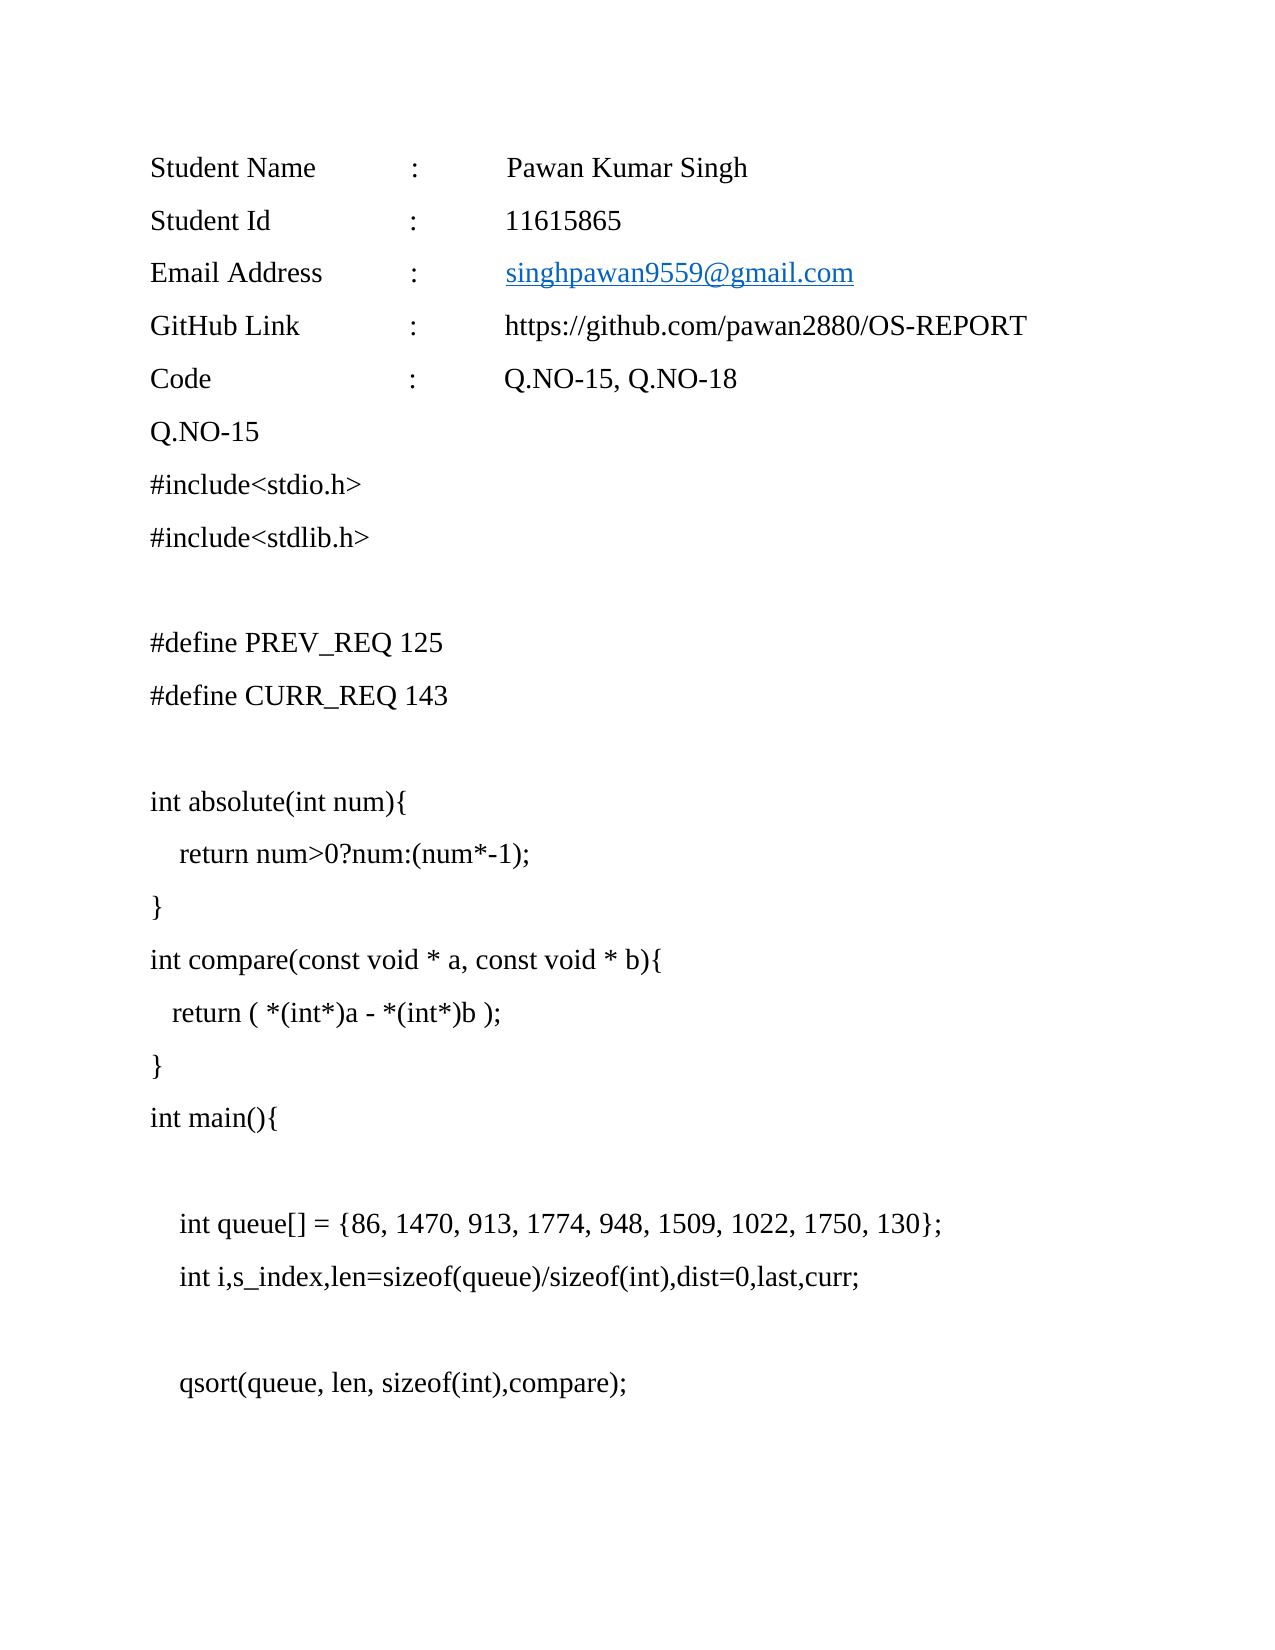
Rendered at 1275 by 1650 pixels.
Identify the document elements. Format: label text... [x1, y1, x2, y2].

text Code : Q.NO-15, Q.NO-18 [150, 361, 1125, 395]
text Student Id : 11615865 [150, 203, 1125, 236]
text GitHub Link : https://github.com/pawan2880/OS-REPORT [150, 308, 1125, 342]
text Student Name : Pawan Kumar Singh [150, 150, 1125, 183]
text } [150, 889, 1125, 923]
text Email Address : singhpawan9559@gmail.com [150, 256, 1125, 289]
text } [150, 1048, 1125, 1081]
text #include<stdio.h> [150, 467, 1125, 500]
text qsort(queue, len, sizeof(int),compare); [150, 1365, 1125, 1398]
text Q.NO-15 [150, 414, 1125, 448]
text int compare(const void * a, const void * b){ [150, 942, 1125, 976]
text int i,s_index,len=sizeof(queue)/sizeof(int),dist=0,last,curr; [150, 1259, 1125, 1293]
text int queue[] = {86, 1470, 913, 1774, 948, 1509, 1022, 1750, 130}; [150, 1206, 1125, 1240]
text #define CURR_REQ 143 [150, 678, 1125, 712]
text return num>0?num:(num*-1); [150, 837, 1125, 870]
text #define PREV_REQ 125 [150, 625, 1125, 659]
text int main(){ [150, 1101, 1125, 1134]
text int absolute(int num){ [150, 784, 1125, 817]
text #include<stdlib.h> [150, 520, 1125, 553]
text return ( *(int*)a - *(int*)b ); [150, 995, 1125, 1028]
